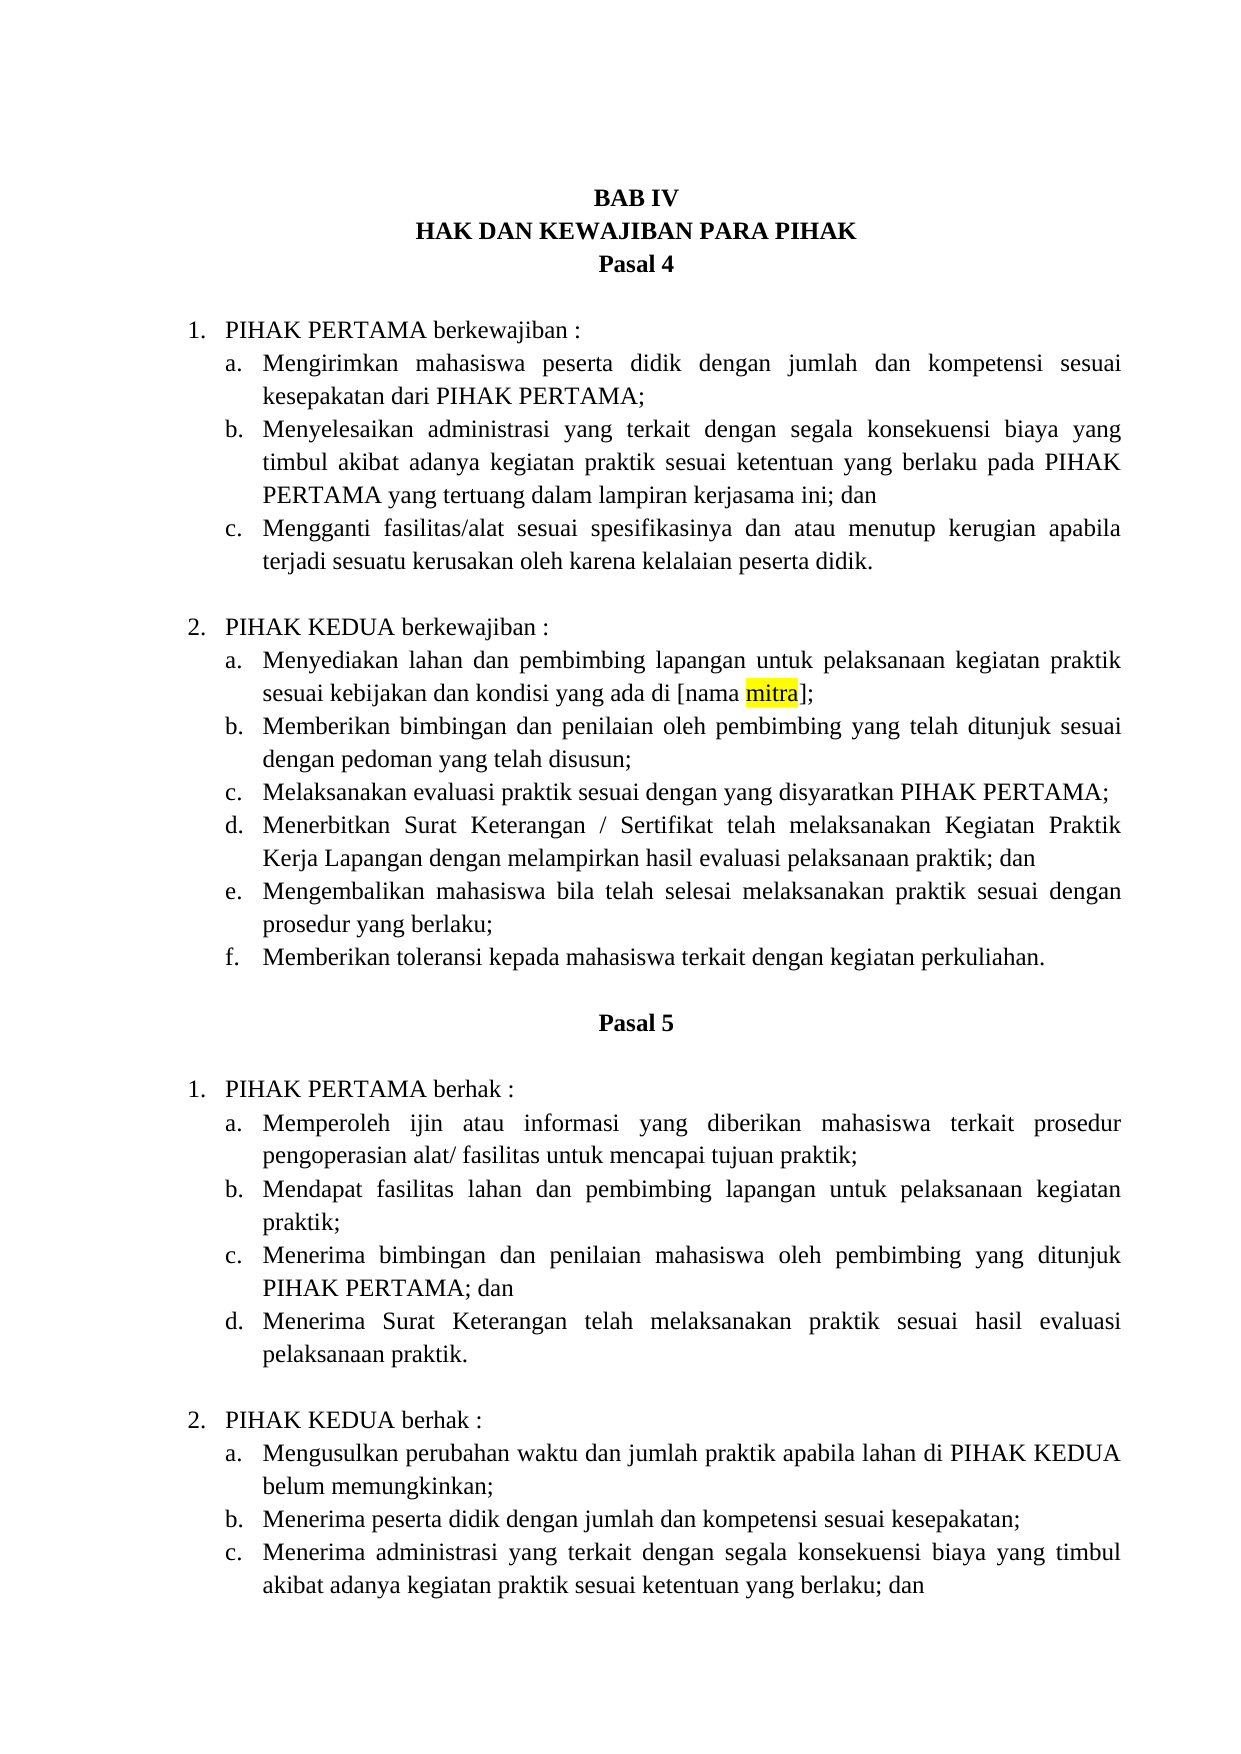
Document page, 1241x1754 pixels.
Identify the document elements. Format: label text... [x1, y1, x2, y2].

list Memberikan bimbingan dan penilaian oleh pembimbing yang telah ditunjuk sesuai dengan pedoman yang telah disusun; [225, 711, 1122, 773]
text Pasal 5 [150, 1008, 1122, 1037]
list Menerima peserta didik dengan jumlah dan kompetensi sesuai kesepakatan; [225, 1504, 1122, 1533]
list PIHAK KEDUA berkewajiban : [187, 612, 1122, 641]
list PIHAK PERTAMA berhak : [187, 1074, 1122, 1103]
text HAK DAN KEWAJIBAN PARA PIHAK [150, 216, 1122, 245]
list Menerima bimbingan dan penilaian mahasiswa oleh pembimbing yang ditunjuk PIHAK PERTAMA; dan [225, 1240, 1122, 1301]
list Mengusulkan perubahan waktu dan jumlah praktik apabila lahan di PIHAK KEDUA belum memungkinkan; [225, 1438, 1122, 1499]
list Melaksanakan evaluasi praktik sesuai dengan yang disyaratkan PIHAK PERTAMA; [225, 777, 1122, 806]
list PIHAK PERTAMA berkewajiban : [187, 315, 1122, 344]
list Menyelesaikan administrasi yang terkait dengan segala konsekuensi biaya yang timbul akibat adanya kegiatan praktik sesuai ketentuan yang berlaku pada PIHAK PERTAMA yang tertuang dalam lampiran kerjasama ini; dan [225, 414, 1122, 509]
list Mengganti fasilitas/alat sesuai spesifikasinya dan atau menutup kerugian apabila terjadi sesuatu kerusakan oleh karena kelalaian peserta didik. [225, 513, 1122, 575]
list Memperoleh ijin atau informasi yang diberikan mahasiswa terkait prosedur pengoperasian alat/ fasilitas untuk mencapai tujuan praktik; [225, 1108, 1122, 1169]
list Mengirimkan mahasiswa peserta didik dengan jumlah dan kompetensi sesuai kesepakatan dari PIHAK PERTAMA; [225, 348, 1122, 410]
list Menyediakan lahan dan pembimbing lapangan untuk pelaksanaan kegiatan praktik sesuai kebijakan dan kondisi yang ada di [nama mitra]; [225, 645, 1122, 707]
list Menerima administrasi yang terkait dengan segala konsekuensi biaya yang timbul akibat adanya kegiatan praktik sesuai ketentuan yang berlaku; dan [225, 1537, 1122, 1599]
list Mengembalikan mahasiswa bila telah selesai melaksanakan praktik sesuai dengan prosedur yang berlaku; [225, 876, 1122, 938]
text Pasal 4 [150, 249, 1122, 278]
list Mendapat fasilitas lahan dan pembimbing lapangan untuk pelaksanaan kegiatan praktik; [225, 1174, 1122, 1235]
list Menerbitkan Surat Keterangan / Sertifikat telah melaksanakan Kegiatan Praktik Kerja Lapangan dengan melampirkan hasil evaluasi pelaksanaan praktik; dan [225, 810, 1122, 872]
list Memberikan toleransi kepada mahasiswa terkait dengan kegiatan perkuliahan. [225, 942, 1122, 971]
text BAB IV [150, 183, 1122, 212]
list Menerima Surat Keterangan telah melaksanakan praktik sesuai hasil evaluasi pelaksanaan praktik. [225, 1306, 1122, 1367]
list PIHAK KEDUA berhak : [187, 1405, 1122, 1433]
